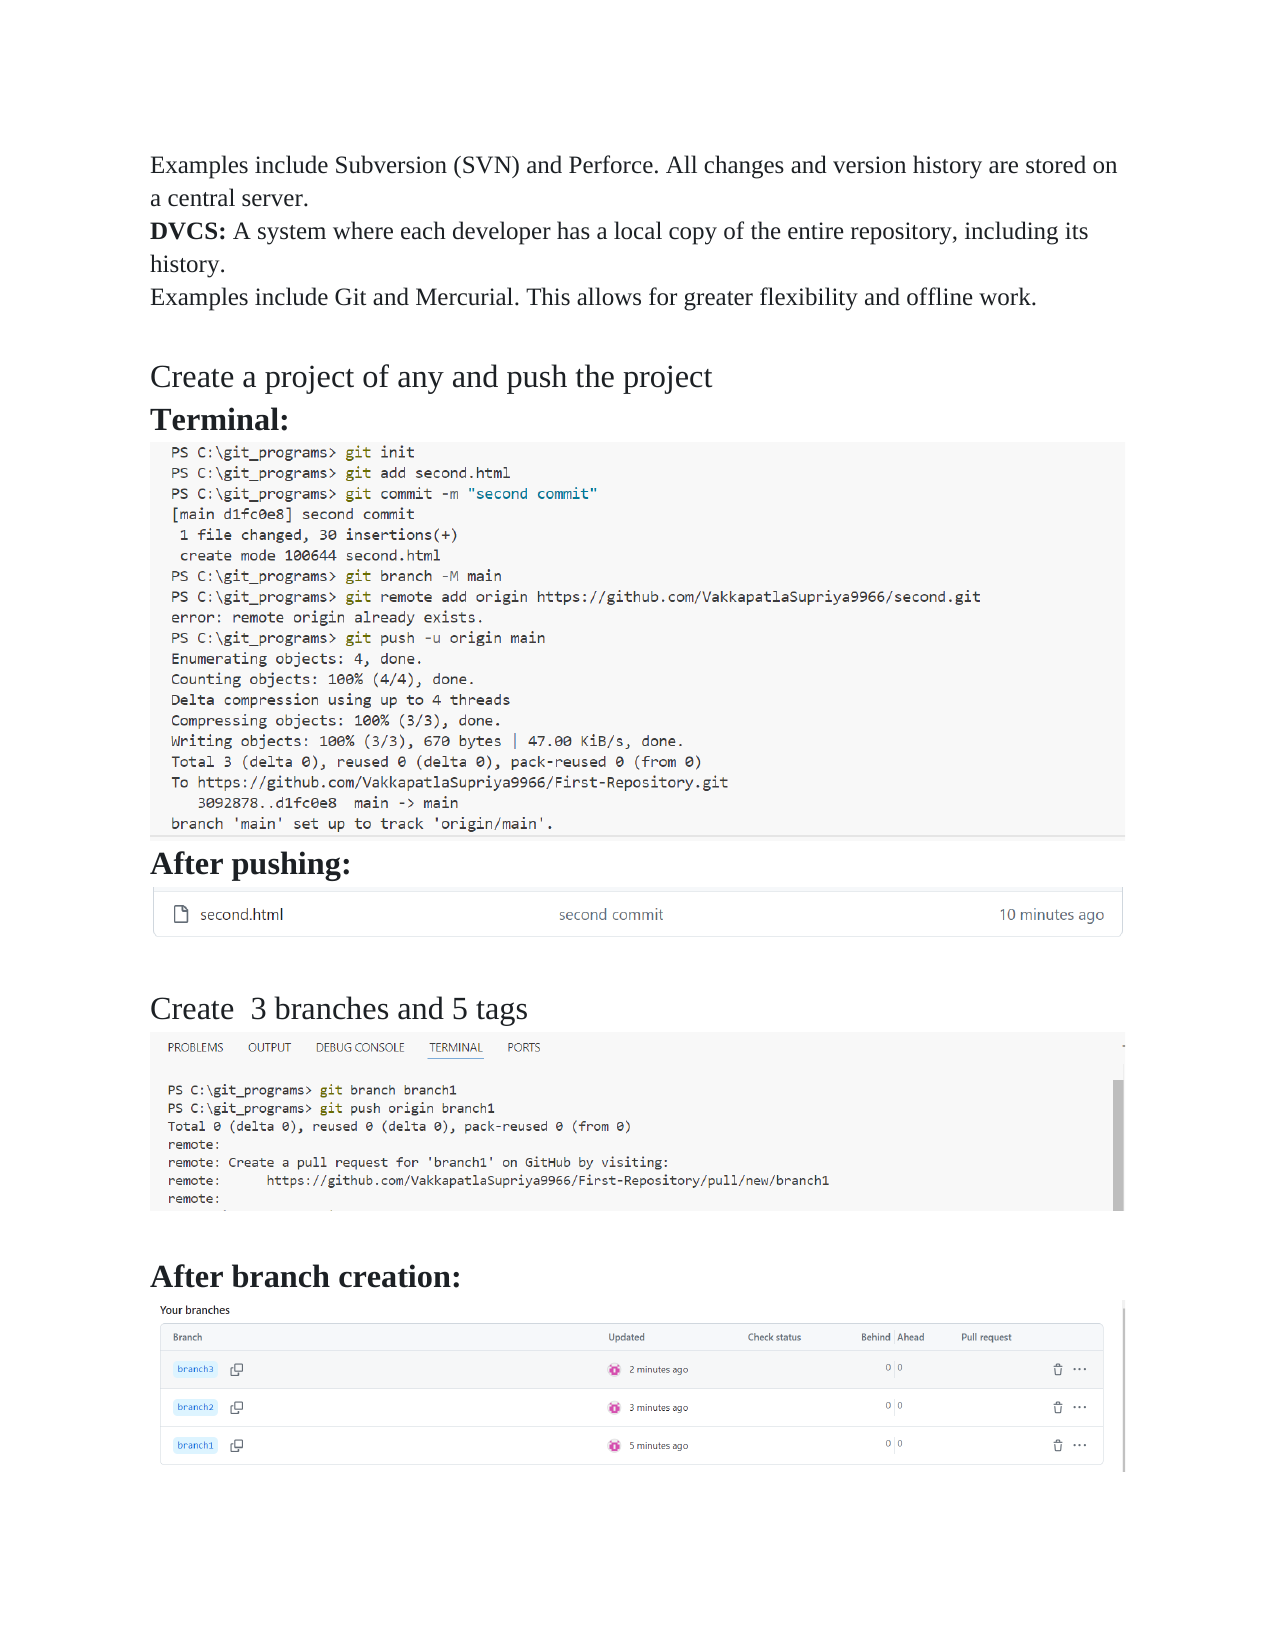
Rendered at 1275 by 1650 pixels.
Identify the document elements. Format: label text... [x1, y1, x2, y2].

text DVCS: A system where each developer has a local copy of the entire repository, including its history. [150, 216, 1125, 278]
text After pushing: [150, 844, 1125, 882]
text Examples include Subversion (SVN) and Perforce. All changes and version history are stored on a central server. [150, 150, 1125, 212]
picture [150, 442, 1125, 841]
picture [150, 1300, 1125, 1472]
text Create a project of any and push the project [150, 358, 1125, 395]
picture [150, 1032, 1125, 1211]
text Terminal: [150, 400, 1125, 437]
picture [150, 887, 1125, 943]
text After branch creation: [150, 1257, 1125, 1294]
text Create 3 branches and 5 tags [150, 989, 1125, 1026]
text Examples include Git and Mercurial. This allows for greater flexibility and offline work. [150, 282, 1125, 311]
